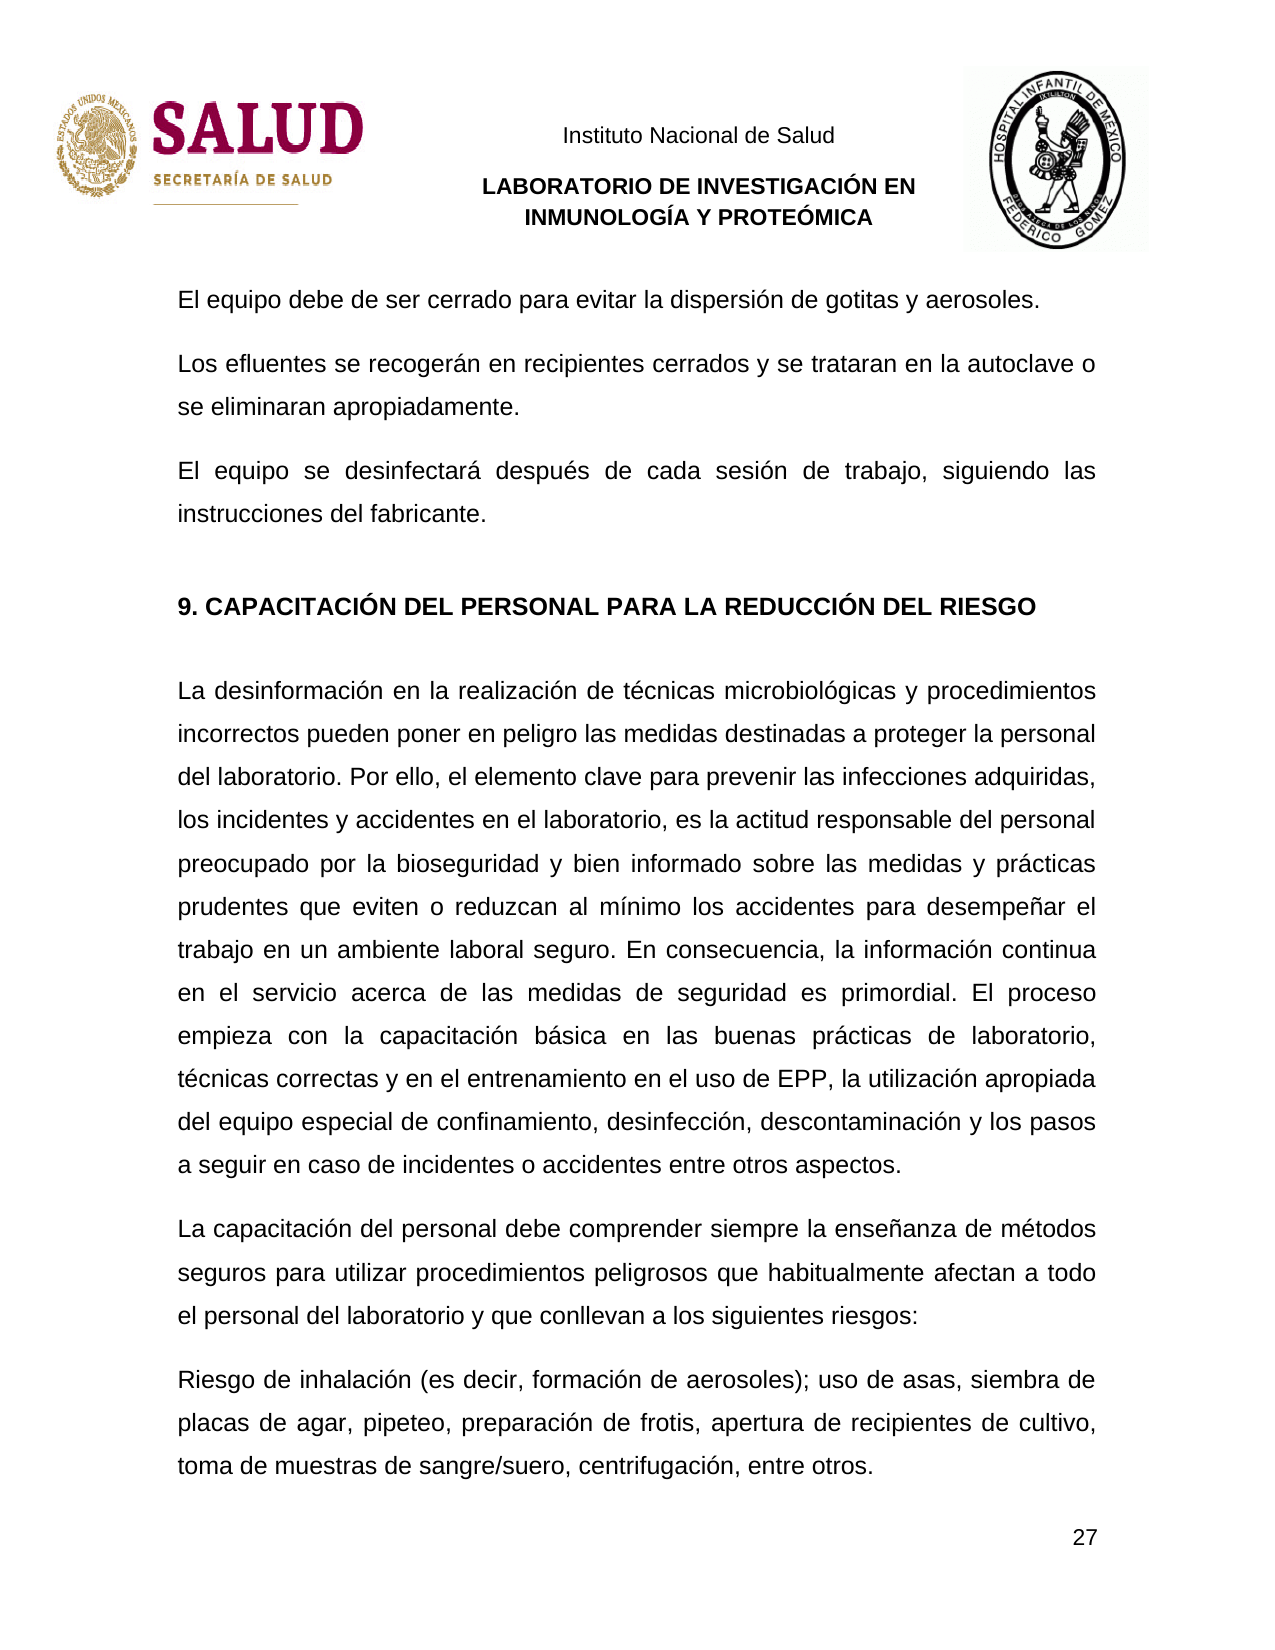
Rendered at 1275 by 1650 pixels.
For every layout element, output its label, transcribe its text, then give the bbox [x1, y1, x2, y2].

picture [963, 66, 1150, 252]
text Riesgo de inhalación (es decir, formación de aerosoles); uso de asas, siembra de placas de agar, pipeteo, preparación de frotis, apertura de recipientes de cultivo, toma de muestras de sangre/suero, centrifugación, entre otros. [177, 1364, 1098, 1479]
text La desinformación en la realización de técnicas microbiológicas y procedimientos incorrectos pueden poner en peligro las medidas destinadas a proteger la personal del laboratorio. Por ello, el elemento clave para prevenir las infecciones adquiridas, los incidentes y accidentes en el laboratorio, es la actitud responsable del personal preocupado por la bioseguridad y bien informado sobre las medidas y prácticas prudentes que eviten o reduzcan al mínimo los accidentes para desempeñar el trabajo en un ambiente laboral seguro. En consecuencia, la información continua en el servicio acerca de las medidas de seguridad es primordial. El proceso empieza con la capacitación básica en las buenas prácticas de laboratorio, técnicas correctas y en el entrenamiento en el uso de EPP, la utilización apropiada del equipo especial de confinamiento, desinfección, descontaminación y los pasos a seguir en caso de incidentes o accidentes entre otros aspectos. [177, 676, 1098, 1179]
text La capacitación del personal debe comprender siempre la enseñanza de métodos seguros para utilizar procedimientos peligrosos que habitualmente afectan a todo el personal del laboratorio y que conllevan a los siguientes riesgos: [177, 1214, 1098, 1329]
picture [45, 83, 430, 205]
subtitle 9. CAPACITACIÓN DEL PERSONAL PARA LA REDUCCIÓN DEL RIESGO [177, 592, 1098, 621]
text Los efluentes se recogerán en recipientes cerrados y se trataran en la autoclave o se eliminaran apropiadamente. [177, 349, 1098, 421]
text El equipo se desinfectará después de cada sesión de trabajo, siguiendo las instrucciones del fabricante. [177, 456, 1098, 528]
text El equipo debe de ser cerrado para evitar la dispersión de gotitas y aerosoles. [177, 285, 1098, 313]
